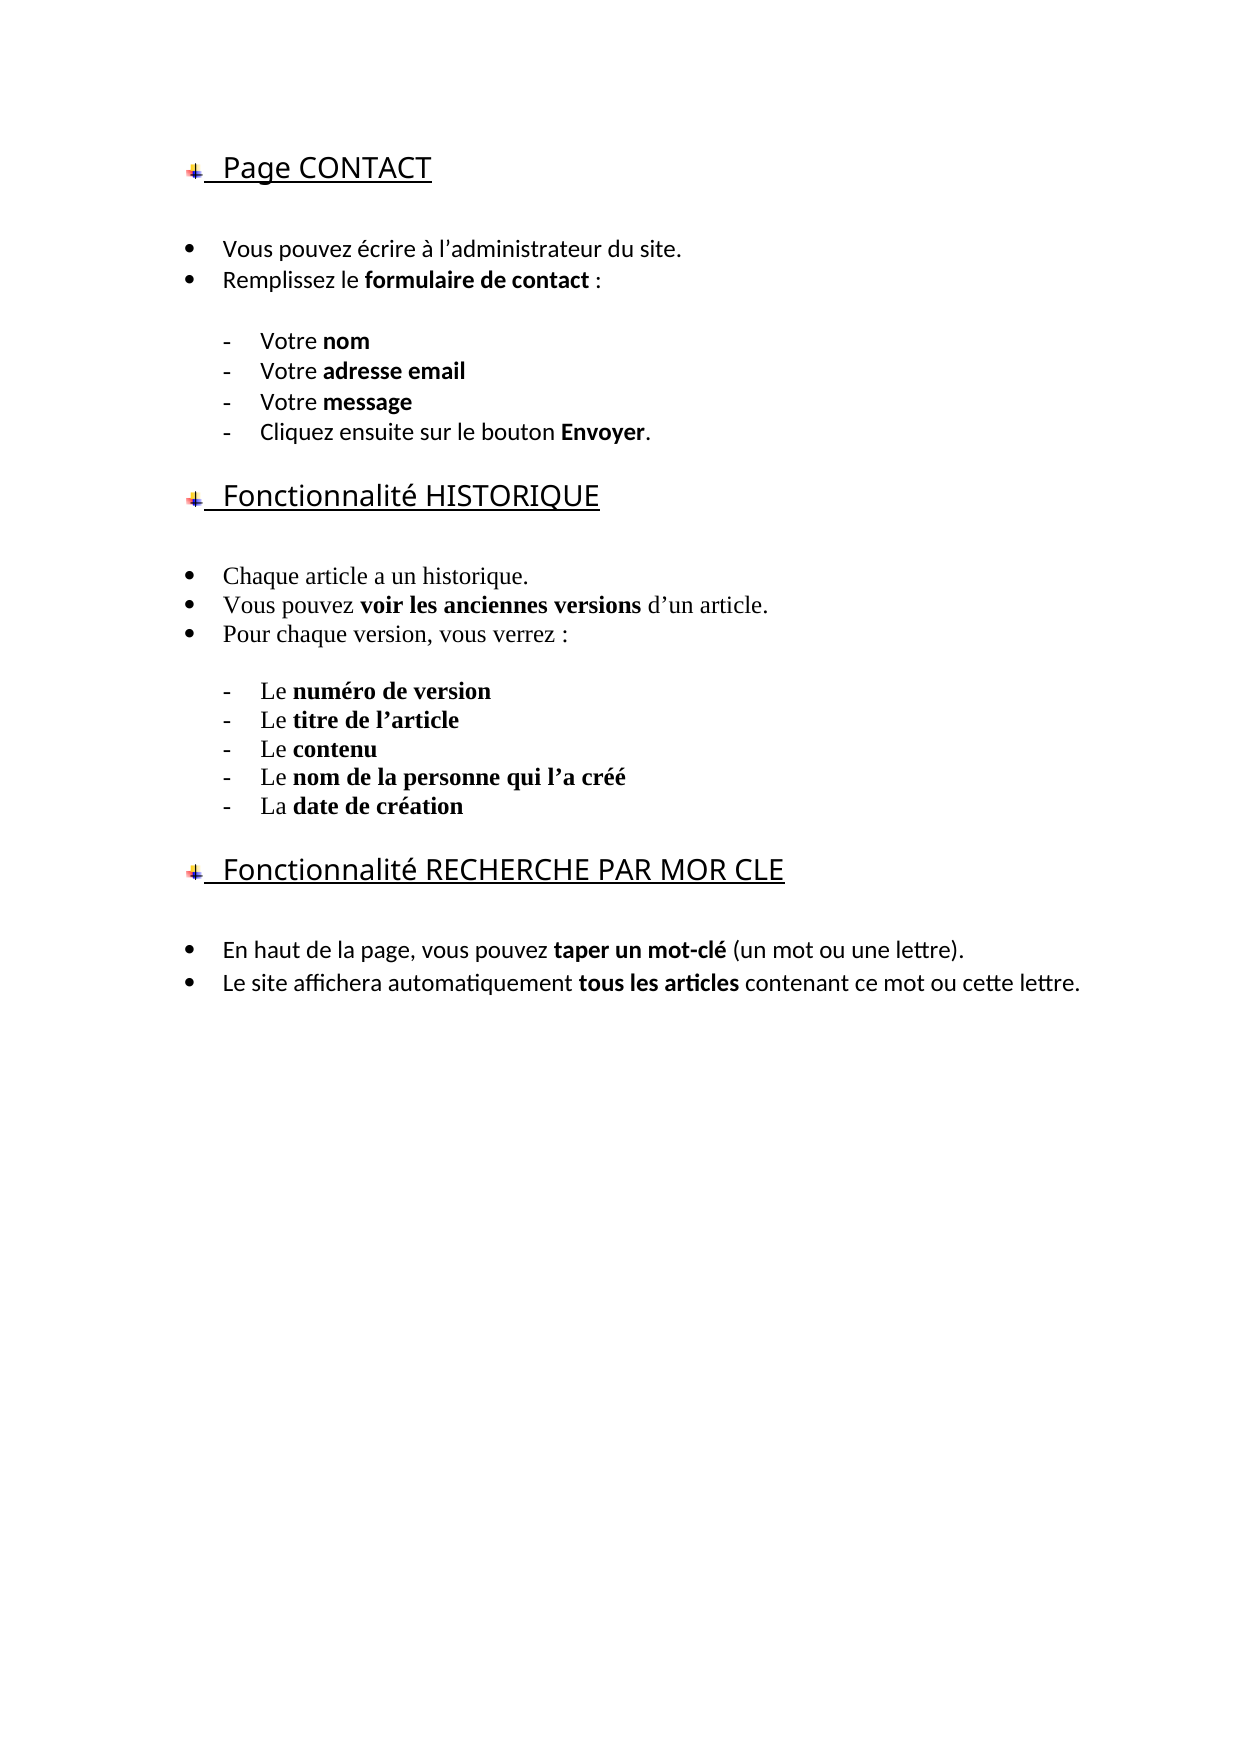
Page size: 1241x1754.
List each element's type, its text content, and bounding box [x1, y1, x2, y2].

list Le site affichera automatiquement tous les articles contenant ce mot ou cette lettre. [185, 967, 1093, 998]
list La date de création [223, 791, 1093, 820]
list Votre nom [223, 325, 1093, 355]
list Vous pouvez voir les anciennes versions d’un article. [185, 590, 1093, 619]
list En haut de la page, vous pouvez taper un mot-clé (un mot ou une lettre). [185, 934, 1093, 965]
list Page CONTACT [185, 148, 1093, 187]
list Le numéro de version [223, 676, 1093, 705]
list Votre message [223, 386, 1093, 416]
list Pour chaque version, vous verrez : [185, 619, 1093, 647]
list Le nom de la personne qui l’a créé [223, 762, 1093, 791]
list Le contenu [223, 734, 1093, 762]
list Chaque article a un historique. [185, 561, 1093, 590]
picture [186, 490, 203, 507]
list Fonctionnalité HISTORIQUE [185, 476, 1093, 515]
picture [186, 162, 203, 179]
picture [186, 863, 203, 880]
list Votre adresse email [223, 355, 1093, 386]
list Cliquez ensuite sur le bouton Envoyer. [223, 416, 1093, 447]
list Fonctionnalité RECHERCHE PAR MOR CLE [185, 849, 1093, 888]
list Vous pouvez écrire à l’administrateur du site. [185, 233, 1093, 264]
list Remplissez le formulaire de contact : [185, 264, 1093, 294]
list Le titre de l’article [223, 705, 1093, 734]
